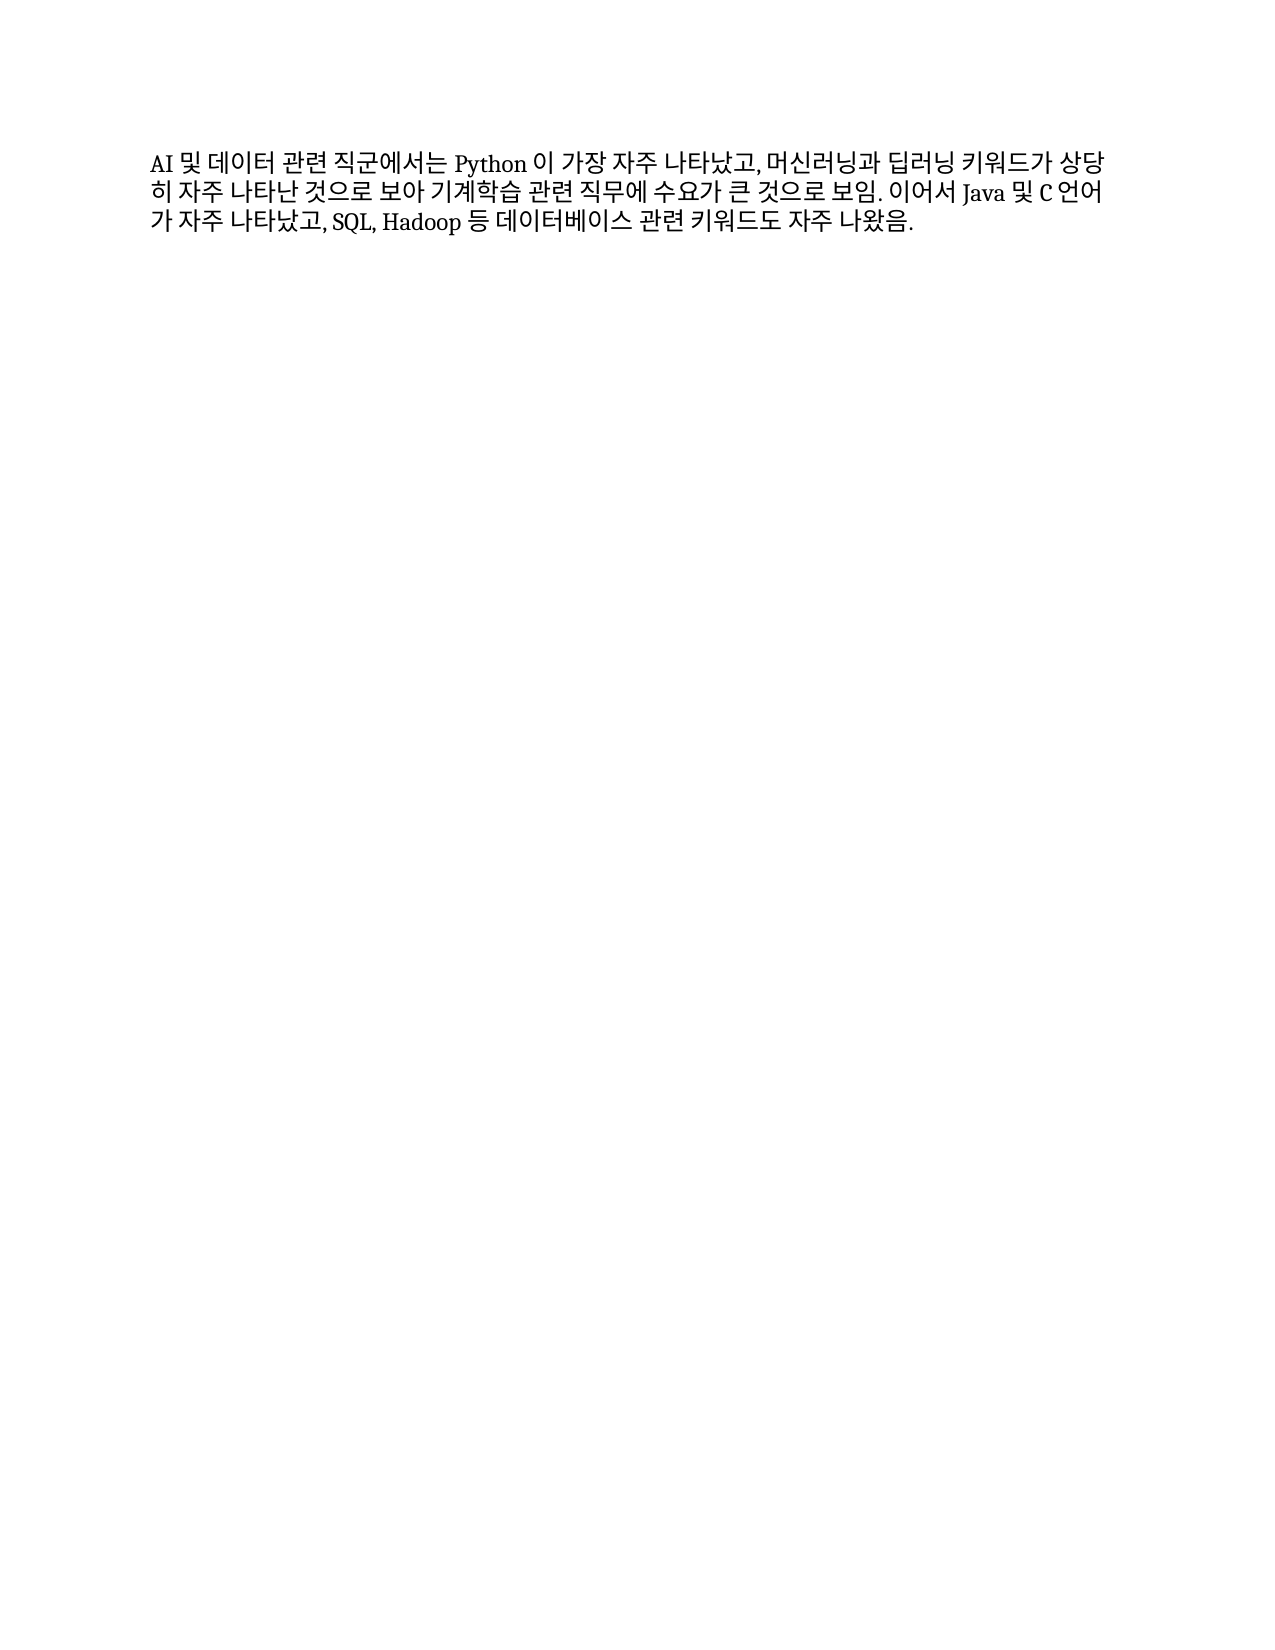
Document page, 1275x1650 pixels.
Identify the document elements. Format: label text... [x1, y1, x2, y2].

text AI 및 데이터 관련 직군에서는 Python이 가장 자주 나타났고, 머신러닝과 딥러닝 키워드가 상당히 자주 나타난 것으로 보아 기계학습 관련 직무에 수요가 큰 것으로 보임. 이어서 Java 및 C언어가 자주 나타났고, SQL, Hadoop 등 데이터베이스 관련 키워드도 자주 나왔음. [150, 150, 1125, 236]
